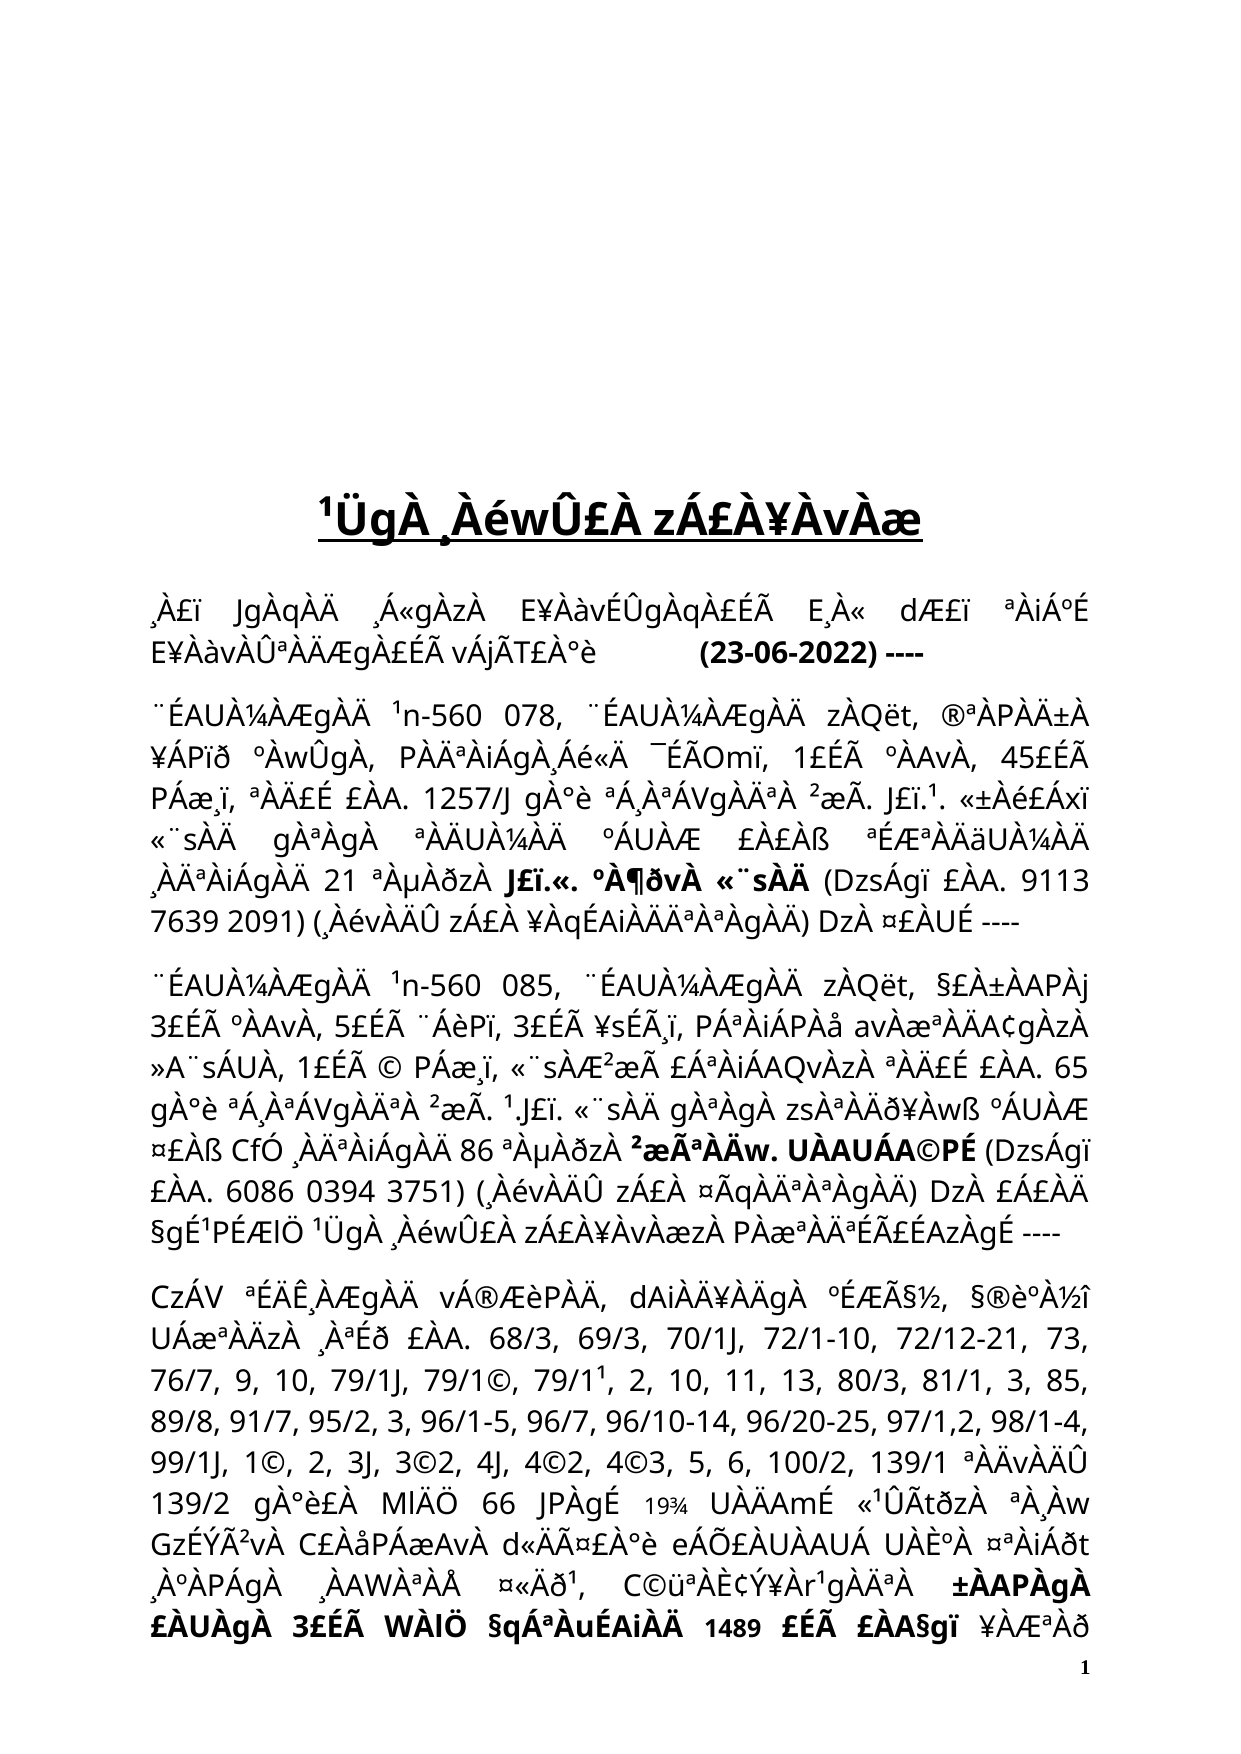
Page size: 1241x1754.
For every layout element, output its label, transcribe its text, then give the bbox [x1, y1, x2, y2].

subtitle ¸À£ï JgÀqÀÄ ¸Á«gÀzÀ E¥ÀàvÉÛgÀqÀ£ÉÃ E¸À« dÆ£ï ªÀiÁºÉ E¥ÀàvÀÛªÀÄÆgÀ£ÉÃ vÁjÃT£À°è (23-06-2022) ---- [150, 589, 1090, 672]
subtitle ¨ÉAUÀ¼ÀÆgÀÄ ¹n-560 078, ¨ÉAUÀ¼ÀÆgÀÄ zÀQët, ®ªÀPÀÄ±À ¥ÁPïð ºÀwÛgÀ, PÀÄªÀiÁgÀ¸Áé«Ä ¯ÉÃOmï, 1£ÉÃ ºÀAvÀ, 45£ÉÃ PÁæ¸ï, ªÀÄ£É £ÀA. 1257/J gÀ°è ªÁ¸ÀªÁVgÀÄªÀ ²æÃ. J£ï.¹. «±Àé£Áxï «¨sÀÄ gÀªÀgÀ ªÀÄUÀ¼ÀÄ ºÁUÀÆ £À£Àß ªÉÆªÀÄäUÀ¼ÀÄ ¸ÀÄªÀiÁgÀÄ 21 ªÀµÀðzÀ J£ï.«. ºÀ¶ðvÀ «¨sÀÄ (DzsÁgï £ÀA. 9113 7639 2091) (¸ÀévÀÄÛ zÁ£À ¥ÀqÉAiÀÄÄªÀªÀgÀÄ) DzÀ ¤£ÀUÉ ---- [150, 694, 1090, 941]
subtitle ¨ÉAUÀ¼ÀÆgÀÄ ¹n-560 085, ¨ÉAUÀ¼ÀÆgÀÄ zÀQët, §£À±ÀAPÀj 3£ÉÃ ºÀAvÀ, 5£ÉÃ ¨ÁèPï, 3£ÉÃ ¥sÉÃ¸ï, PÁªÀiÁPÀå avÀæªÀÄA¢gÀzÀ »A¨sÁUÀ, 1£ÉÃ © PÁæ¸ï, «¨sÀÆ²æÃ £ÁªÀiÁAQvÀzÀ ªÀÄ£É £ÀA. 65 gÀ°è ªÁ¸ÀªÁVgÀÄªÀ ²æÃ. ¹.J£ï. «¨sÀÄ gÀªÀgÀ zsÀªÀÄð¥Àwß ºÁUÀÆ ¤£Àß CfÓ ¸ÀÄªÀiÁgÀÄ 86 ªÀµÀðzÀ ²æÃªÀÄw. UÀAUÁA©PÉ (DzsÁgï £ÀA. 6086 0394 3751) (¸ÀévÀÄÛ zÁ£À ¤ÃqÀÄªÀªÀgÀÄ) DzÀ £Á£ÀÄ §gÉ¹PÉÆlÖ ¹ÜgÀ ¸ÀéwÛ£À zÁ£À¥ÀvÀæzÀ PÀæªÀÄªÉÃ£ÉAzÀgÉ ---- [150, 964, 1090, 1252]
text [150, 1275, 1090, 1647]
subtitle ¹ÜgÀ ¸ÀéwÛ£À zÁ£À¥ÀvÀæ [150, 486, 1090, 548]
